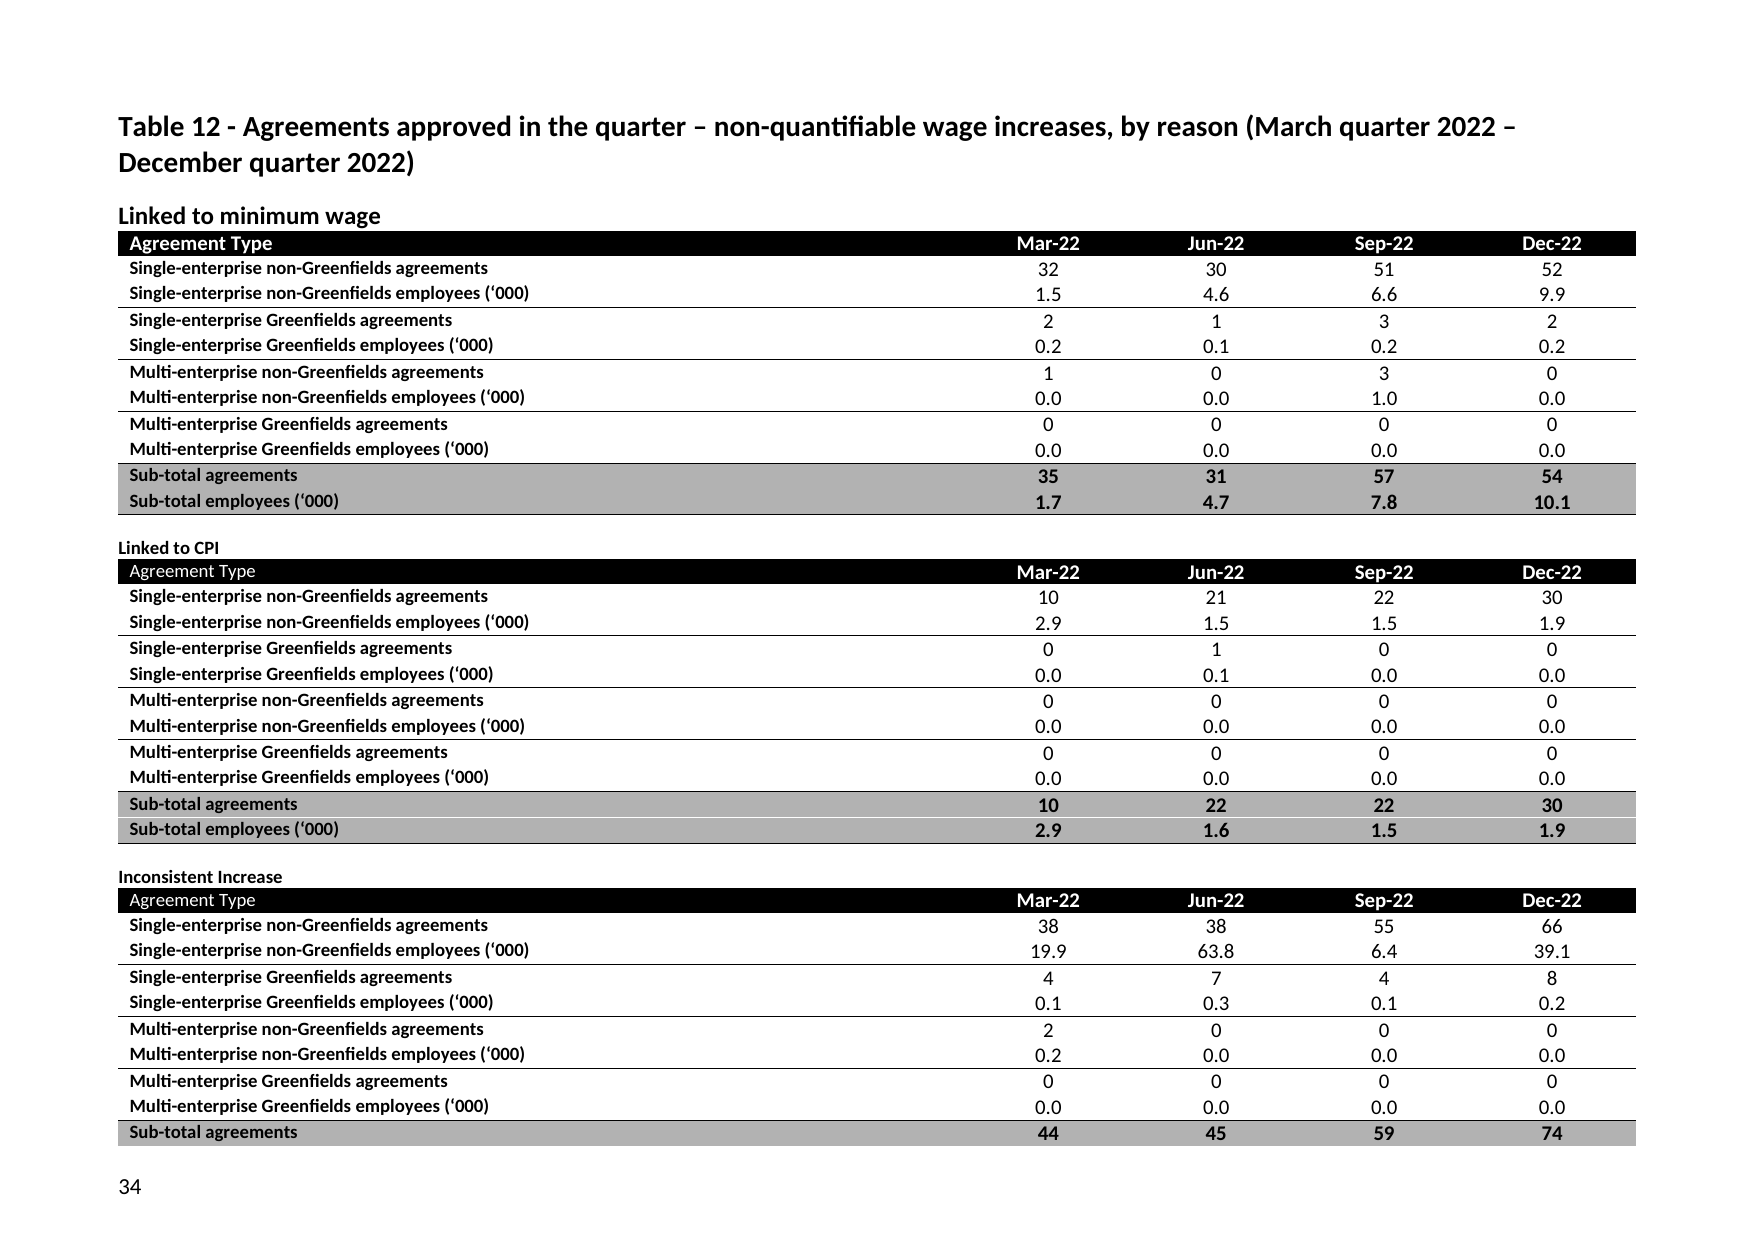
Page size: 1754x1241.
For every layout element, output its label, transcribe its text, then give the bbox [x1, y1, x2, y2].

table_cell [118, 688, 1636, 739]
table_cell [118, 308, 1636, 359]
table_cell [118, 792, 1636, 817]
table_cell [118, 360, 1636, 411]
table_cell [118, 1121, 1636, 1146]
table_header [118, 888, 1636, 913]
text Linked to CPI [118, 536, 1636, 559]
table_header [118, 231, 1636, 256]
text Inconsistent Increase [118, 865, 1636, 888]
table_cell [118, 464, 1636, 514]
text Linked to minimum wage [118, 200, 1636, 231]
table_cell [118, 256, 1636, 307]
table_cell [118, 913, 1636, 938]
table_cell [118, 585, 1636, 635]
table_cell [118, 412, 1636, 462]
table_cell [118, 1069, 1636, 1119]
text Table 12 - Agreements approved in the quarter – non-quantifiable wage increases, by reason (March quarter 2022 – December quarter 2022) [118, 108, 1636, 179]
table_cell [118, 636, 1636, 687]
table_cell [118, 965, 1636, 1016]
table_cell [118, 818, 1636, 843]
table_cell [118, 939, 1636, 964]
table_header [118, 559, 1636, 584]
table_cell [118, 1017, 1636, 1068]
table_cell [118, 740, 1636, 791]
